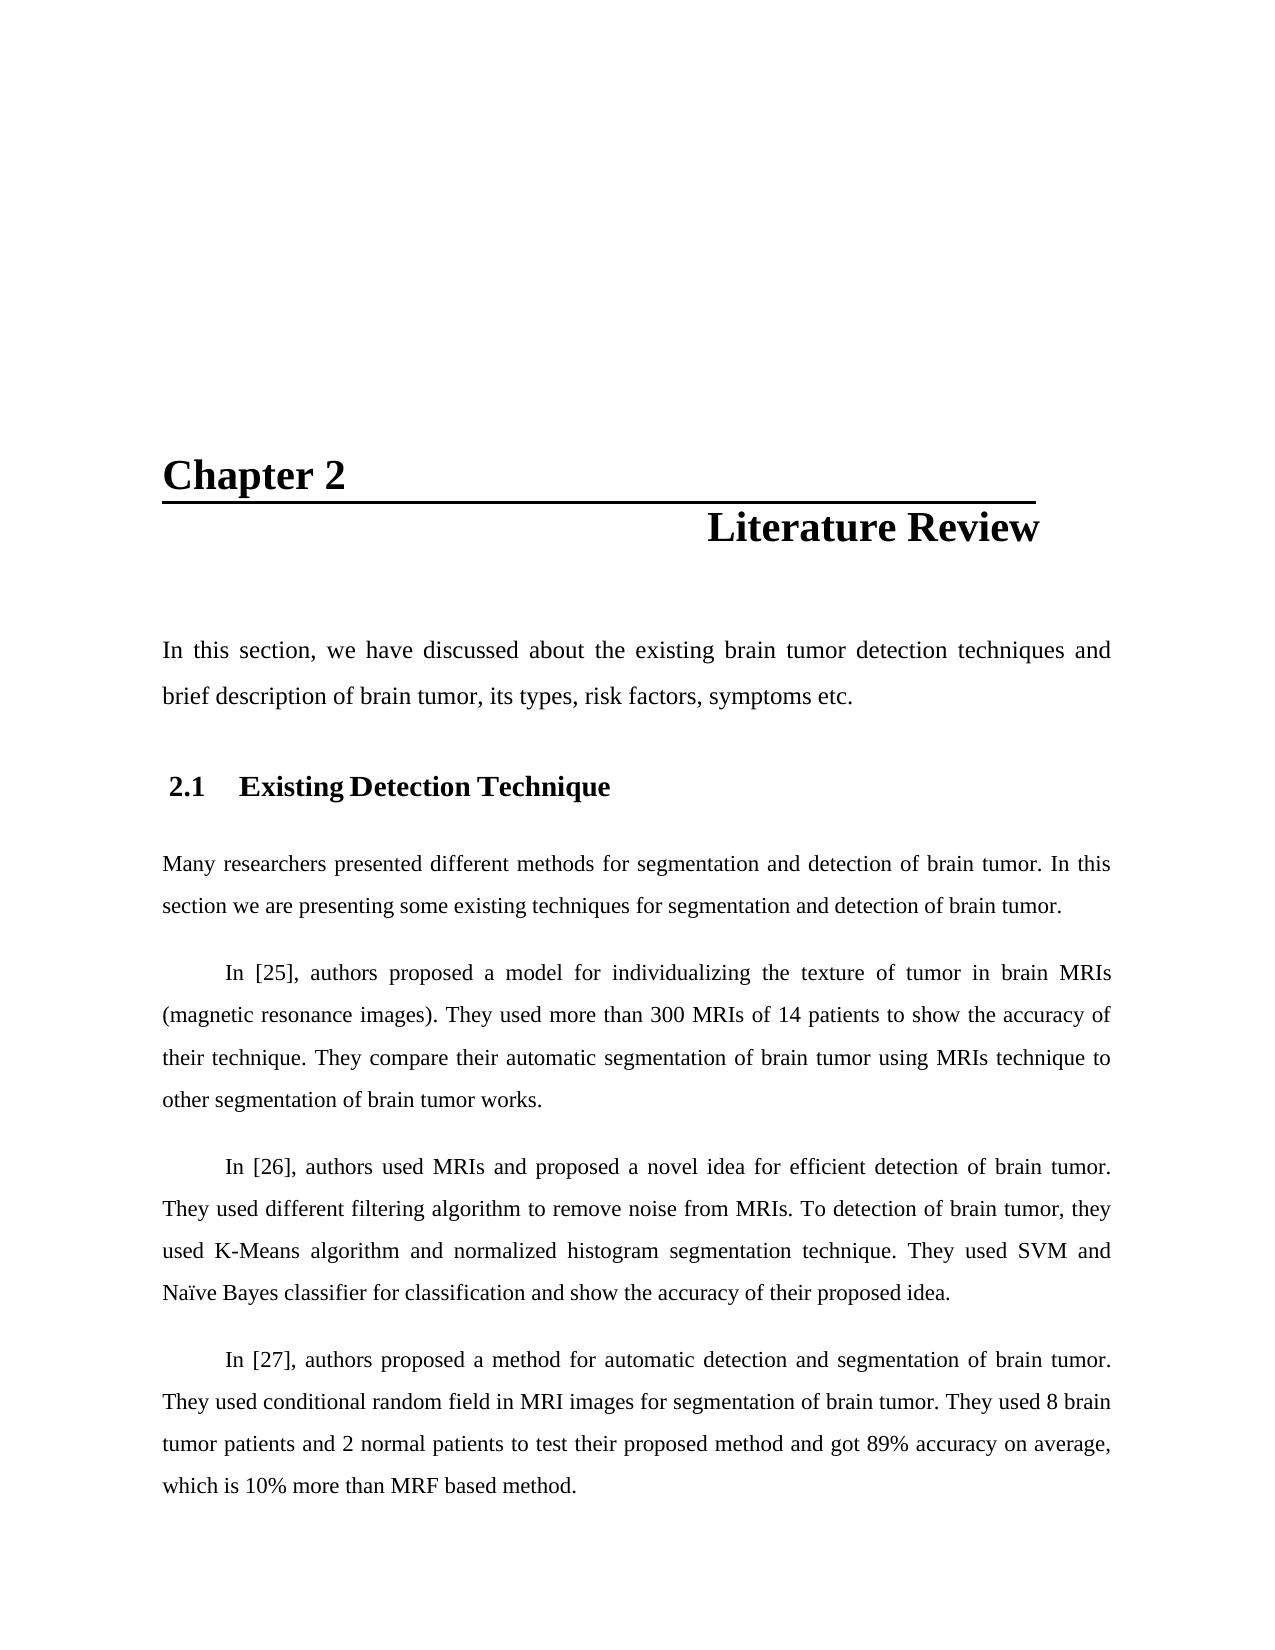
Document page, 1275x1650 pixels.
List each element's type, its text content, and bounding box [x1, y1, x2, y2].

subtitle Chapter 2 [162, 450, 1125, 499]
text In [25], authors proposed a model for individualizing the texture of tumor in brain MRIs (magnetic resonance images). They used more than 300 MRIs of 14 patients to show the accuracy of their technique. They compare their automatic segmentation of brain tumor using MRIs technique to other segmentation of brain tumor works. [162, 959, 1113, 1112]
text In [26], authors used MRIs and proposed a novel idea for efficient detection of brain tumor. They used different filtering algorithm to remove noise from MRIs. To detection of brain tumor, they used K-Means algorithm and normalized histogram segmentation technique. They used SVM and Naïve Bayes classifier for classification and show the accuracy of their proposed idea. [162, 1153, 1113, 1305]
text In this section, we have discussed about the existing brain tumor detection techniques and brief description of brain tumor, its types, risk factors, symptoms etc. [162, 635, 1113, 709]
text In [27], authors proposed a method for automatic detection and segmentation of brain tumor. They used conditional random field in MRI images for segmentation of brain tumor. They used 8 brain tumor patients and 2 normal patients to test their proposed method and got 89% accuracy on average, which is 10% more than MRF based method. [162, 1346, 1113, 1499]
text Many researchers presented different methods for segmentation and detection of brain tumor. In this section we are presenting some existing techniques for segmentation and detection of brain tumor. [162, 850, 1113, 919]
subtitle Existing Detection Technique [169, 769, 1113, 802]
subtitle Literature Review [162, 502, 1125, 551]
